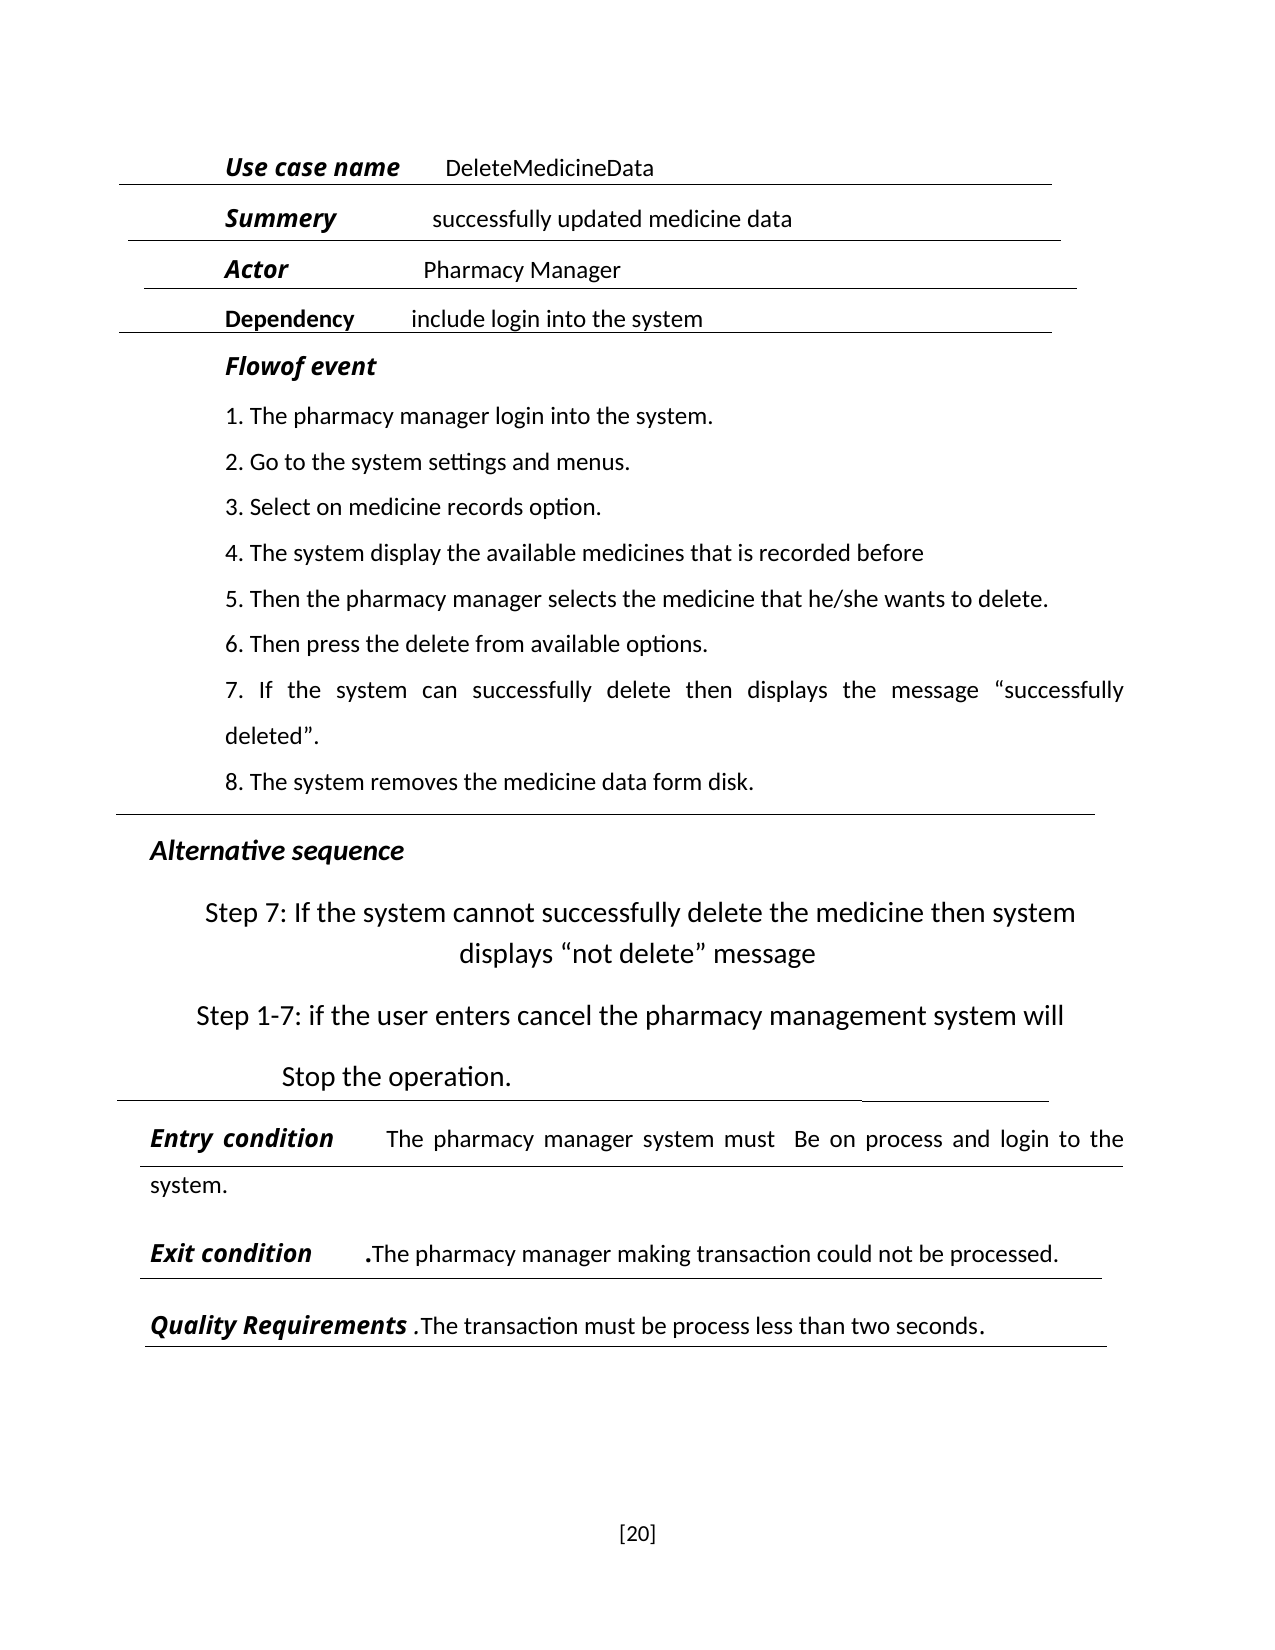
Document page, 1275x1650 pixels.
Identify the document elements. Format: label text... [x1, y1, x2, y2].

list Actor Pharmacy Manager [225, 252, 1125, 286]
text Quality Requirements .The transaction must be process less than two seconds. [150, 1308, 1125, 1342]
text Stop the operation. [150, 1058, 1125, 1094]
list 8. The system removes the medicine data form disk. [225, 766, 1125, 796]
list 2. Go to the system settings and menus. [225, 446, 1125, 476]
text Exit condition .The pharmacy manager making transaction could not be processed. [150, 1236, 1125, 1270]
list 6. Then press the delete from available options. [225, 628, 1125, 659]
list Use case name DeleteMedicineData [225, 150, 1125, 184]
list 1. The pharmacy manager login into the system. [225, 400, 1125, 430]
text Step 1-7: if the user enters cancel the pharmacy management system will [150, 997, 1125, 1032]
list 7. If the system can successfully delete then displays the message “successfully deleted”. [225, 674, 1125, 751]
text Step 7: If the system cannot successfully delete the medicine then system displays “not delete” message [150, 894, 1125, 971]
list Dependency include login into the system [225, 303, 1125, 334]
text Alternative sequence [150, 832, 1125, 868]
list 3. Select on medicine records option. [225, 491, 1125, 522]
list Flowof event [225, 349, 1125, 383]
list Summery successfully updated medicine data [225, 201, 1125, 235]
list 4. The system display the available medicines that is recorded before [225, 537, 1125, 568]
text Entry condition The pharmacy manager system must Be on process and login to the system. [150, 1120, 1125, 1200]
list 5. Then the pharmacy manager selects the medicine that he/she wants to delete. [225, 583, 1125, 613]
